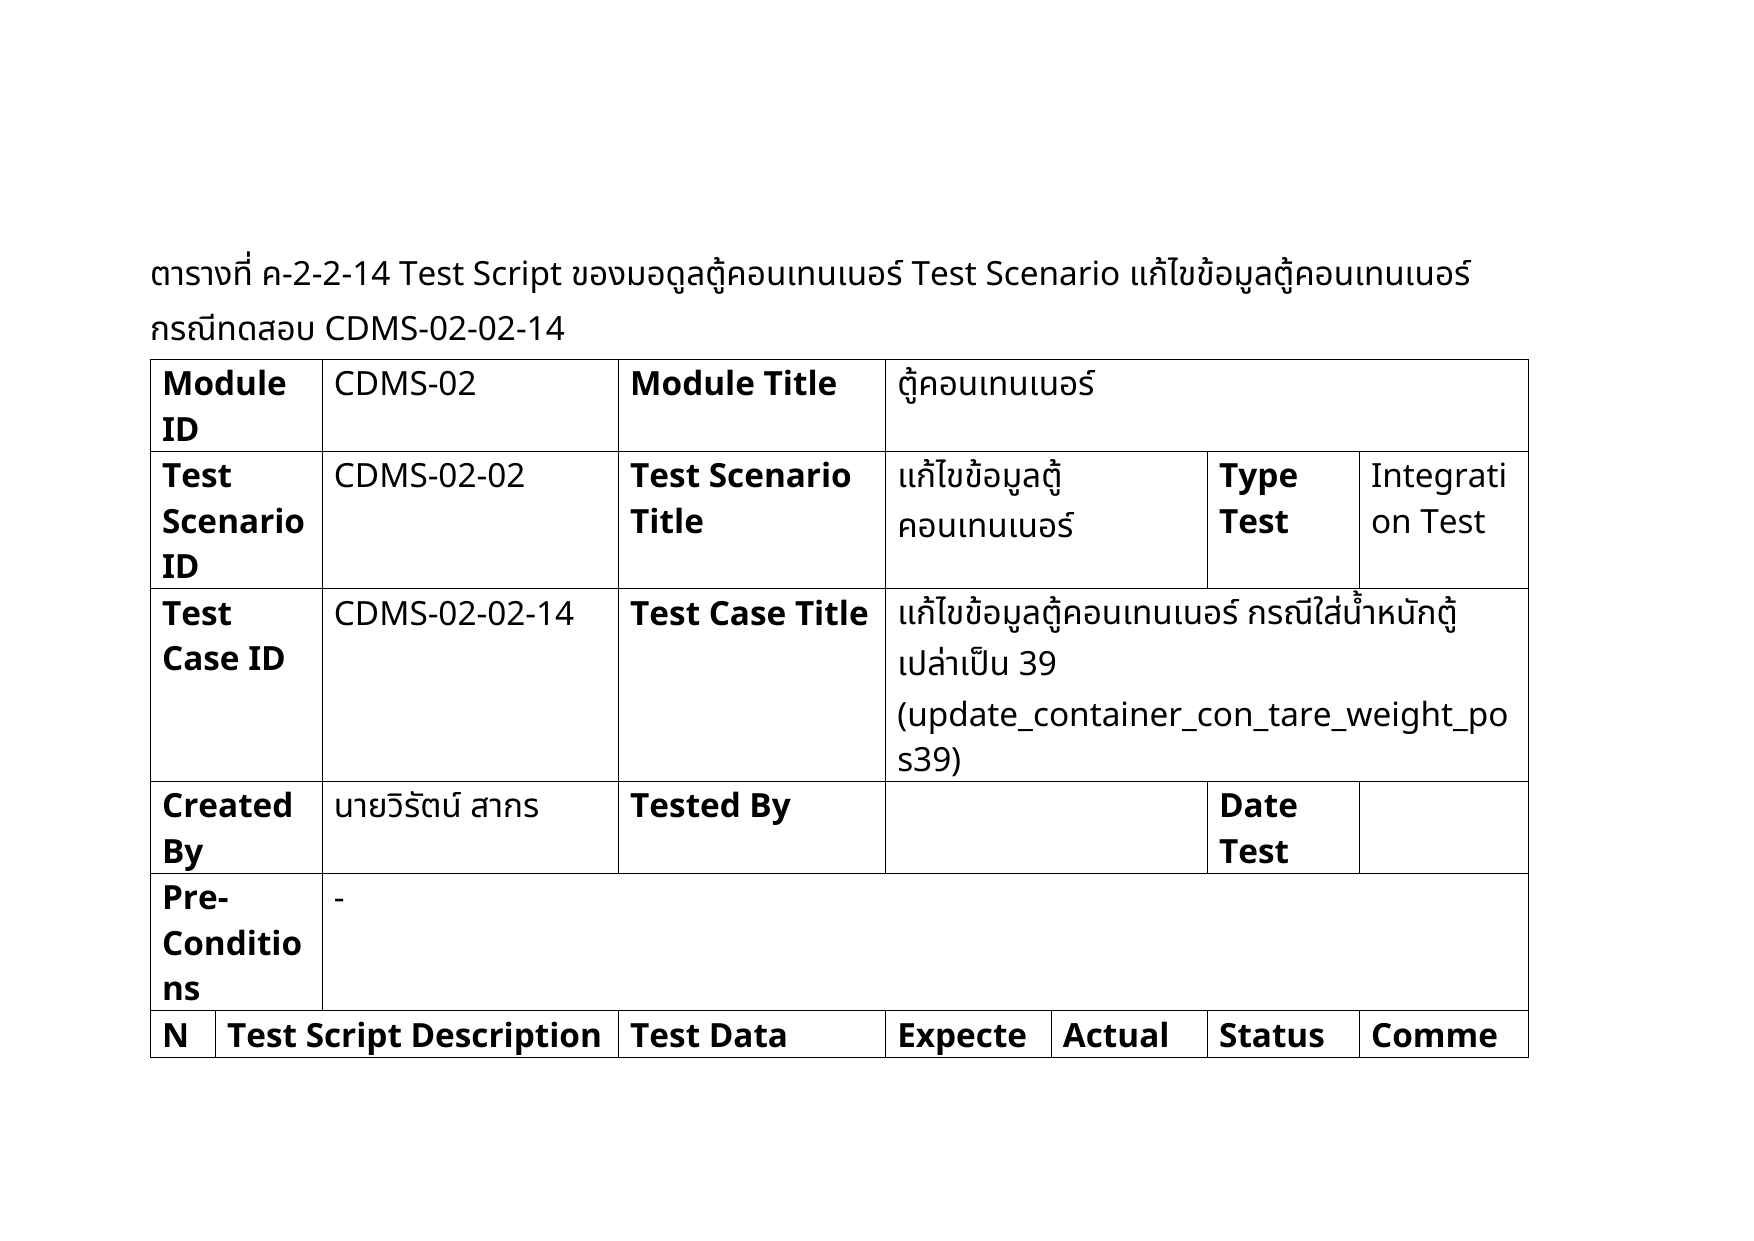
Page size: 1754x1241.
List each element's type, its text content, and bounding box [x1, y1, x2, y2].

table_header ตู้คอนเทนเนอร์ [886, 360, 1528, 451]
table_cell Pre-Conditions [151, 874, 322, 1010]
table_header Module ID [151, 360, 322, 451]
table_cell นายวิรัตน์ สากร [323, 782, 618, 873]
subtitle ตารางที่ ค-2-2-14 Test Script ของมอดูลตู้คอนเทนเนอร์ Test Scenario แก้ไขข้อมูลตู้คอนเทนเนอร์ กรณีทดสอบ CDMS-02-02-14 [150, 250, 1529, 355]
table_cell Expected Results [886, 1011, 1051, 1057]
table_cell Actual Results [1052, 1011, 1207, 1057]
table_cell Created By [151, 782, 322, 873]
table_header CDMS-02 [323, 360, 618, 451]
table_cell Comment [1360, 1011, 1528, 1057]
table_cell Tested By [619, 782, 885, 873]
table_cell Type Test [1208, 452, 1359, 588]
table_cell Test Case Title [619, 589, 885, 781]
table_cell CDMS-02-02-14 [323, 589, 618, 781]
table_cell Status Test [1208, 1011, 1359, 1057]
table_header Module Title [619, 360, 885, 451]
table_cell - [323, 874, 1528, 1010]
table_cell Test Case ID [151, 589, 322, 781]
table_cell แก้ไขข้อมูลตู้คอนเทนเนอร์ [886, 452, 1207, 588]
table_cell Test Data [619, 1011, 885, 1057]
table_cell No. [151, 1011, 215, 1057]
table_cell Test Scenario ID [151, 452, 322, 588]
table_cell แก้ไขข้อมูลตู้คอนเทนเนอร์ กรณีใส่น้ำหนักตู้เปล่าเป็น 39 (update_container_con_tare_weight_pos39) [886, 589, 1528, 781]
table_cell Test Scenario Title [619, 452, 885, 588]
table_cell Date Test [1208, 782, 1359, 873]
table_cell [1360, 782, 1528, 873]
table_cell [886, 782, 1207, 873]
table_cell CDMS-02-02 [323, 452, 618, 588]
table_cell Integration Test [1360, 452, 1528, 588]
table_cell Test Script Description [216, 1011, 618, 1057]
